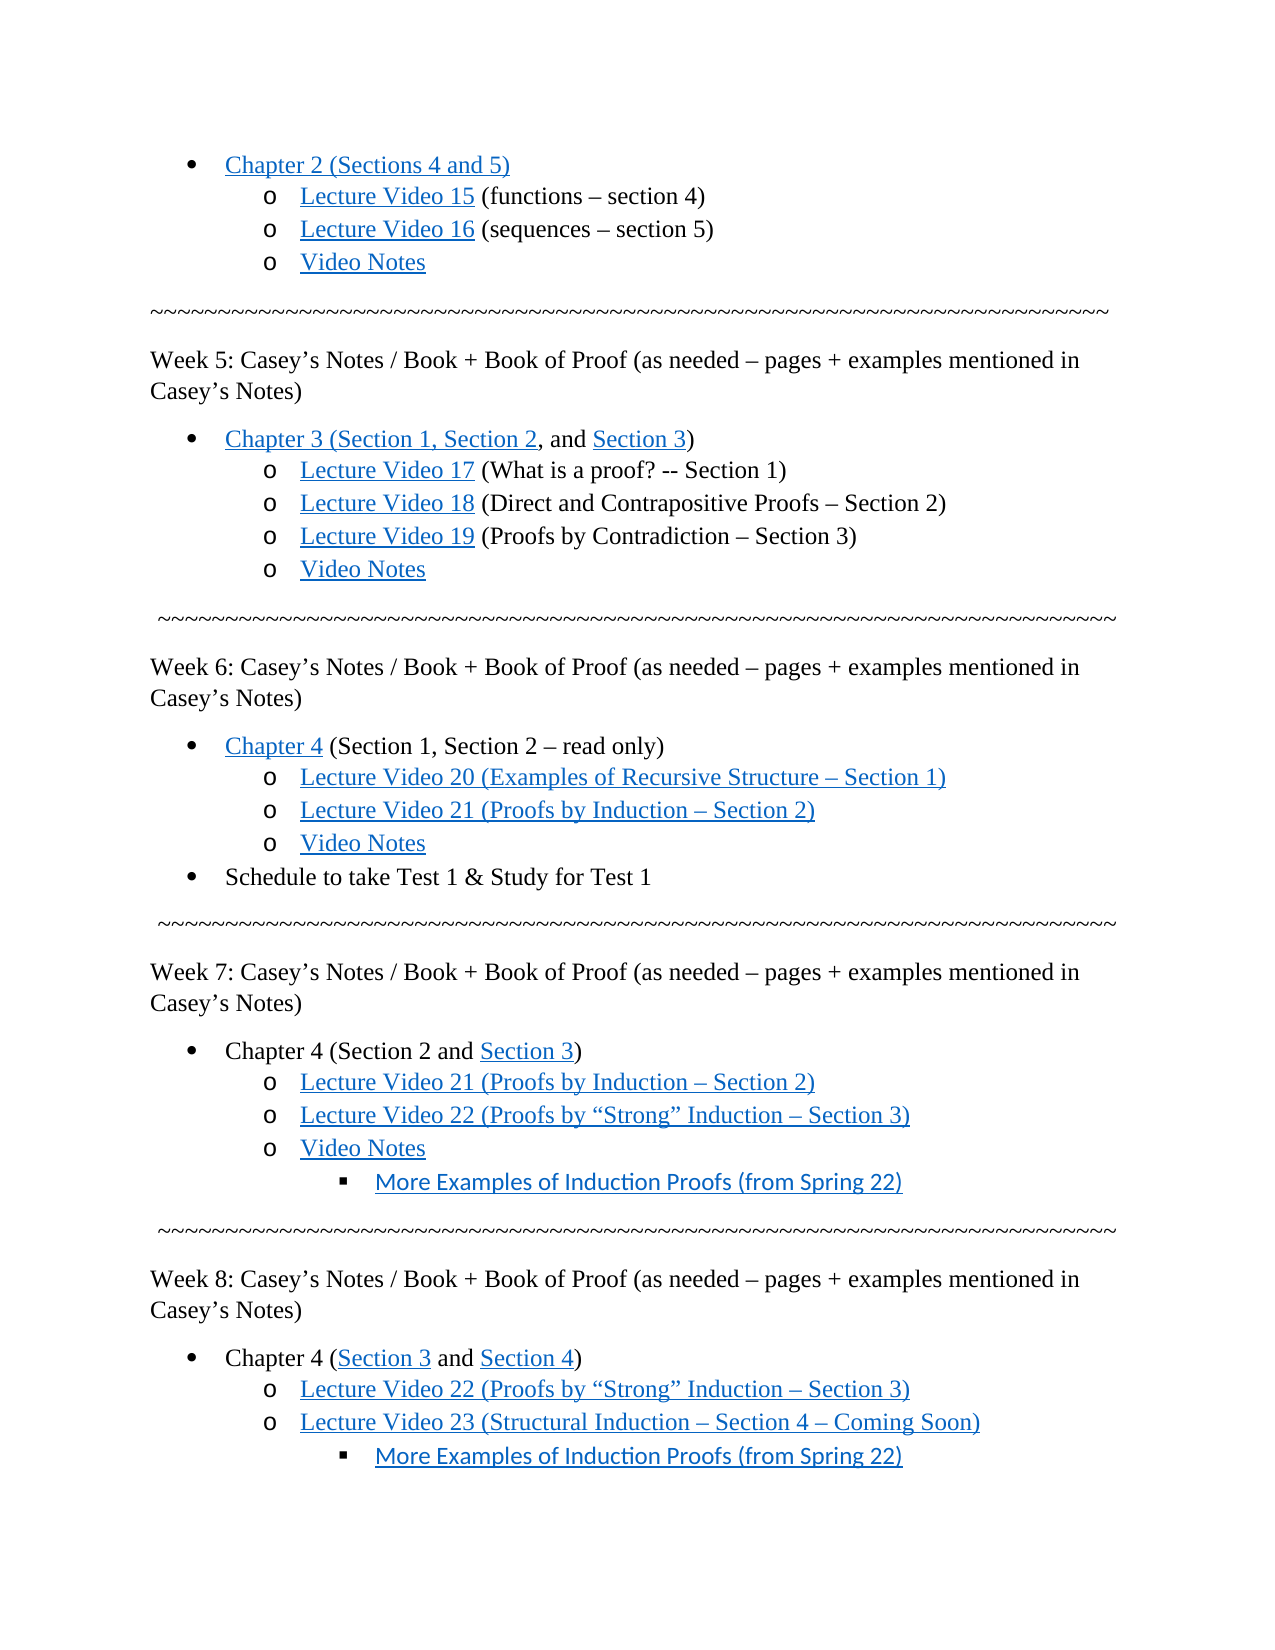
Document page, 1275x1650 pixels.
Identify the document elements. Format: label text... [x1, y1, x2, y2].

list Lecture Video 22 (Proofs by “Strong” Induction – Section 3) [262, 1374, 1125, 1404]
list Chapter 2 (Sections 4 and 5) [187, 150, 1125, 179]
list More Examples of Induction Proofs (from Spring 22) [337, 1167, 1125, 1197]
list Lecture Video 20 (Examples of Recursive Structure – Section 1) [262, 762, 1125, 793]
list Lecture Video 18 (Direct and Contrapositive Proofs – Section 2) [262, 488, 1125, 519]
list Chapter 4 (Section 2 and Section 3) [187, 1036, 1125, 1064]
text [150, 297, 1125, 326]
text Week 8: Casey’s Notes / Book + Book of Proof (as needed – pages + examples mentioned in Casey’s Notes) [150, 1264, 1125, 1324]
list Lecture Video 23 (Structural Induction – Section 4 – Coming Soon) [262, 1407, 1125, 1438]
list Chapter 4 (Section 3 and Section 4) [187, 1343, 1125, 1371]
text Week 6: Casey’s Notes / Book + Book of Proof (as needed – pages + examples mentioned in Casey’s Notes) [150, 652, 1125, 712]
text ~~~~~~~~~~~~~~~~~~~~~~~~~~~~~~~~~~~~~~~~~~~~~~~~~~~~~~~~~~~~~~~~~~~~~~~ [150, 909, 1125, 938]
list Lecture Video 15 (functions – section 4) [262, 181, 1125, 212]
list Video Notes [262, 828, 1125, 859]
text ~~~~~~~~~~~~~~~~~~~~~~~~~~~~~~~~~~~~~~~~~~~~~~~~~~~~~~~~~~~~~~~~~~~~~~~ [150, 1216, 1125, 1245]
list Lecture Video 21 (Proofs by Induction – Section 2) [262, 1067, 1125, 1098]
list Lecture Video 16 (sequences – section 5) [262, 214, 1125, 245]
text ~~~~~~~~~~~~~~~~~~~~~~~~~~~~~~~~~~~~~~~~~~~~~~~~~~~~~~~~~~~~~~~~~~~~~~~ [150, 604, 1125, 633]
list Video Notes [262, 1133, 1125, 1164]
list Video Notes [262, 247, 1125, 278]
list Chapter 3 (Section 1, Section 2, and Section 3) [187, 424, 1125, 453]
list Lecture Video 22 (Proofs by “Strong” Induction – Section 3) [262, 1100, 1125, 1131]
list Schedule to take Test 1 & Study for Test 1 [187, 862, 1125, 890]
list Lecture Video 21 (Proofs by Induction – Section 2) [262, 795, 1125, 826]
text Week 5: Casey’s Notes / Book + Book of Proof (as needed – pages + examples mentioned in Casey’s Notes) [150, 345, 1125, 405]
list Video Notes [262, 554, 1125, 585]
list Lecture Video 19 (Proofs by Contradiction – Section 3) [262, 521, 1125, 552]
list Lecture Video 17 (What is a proof? -- Section 1) [262, 455, 1125, 486]
text Week 7: Casey’s Notes / Book + Book of Proof (as needed – pages + examples mentioned in Casey’s Notes) [150, 957, 1125, 1017]
list More Examples of Induction Proofs (from Spring 22) [337, 1440, 1125, 1471]
list Chapter 4 (Section 1, Section 2 – read only) [187, 731, 1125, 760]
